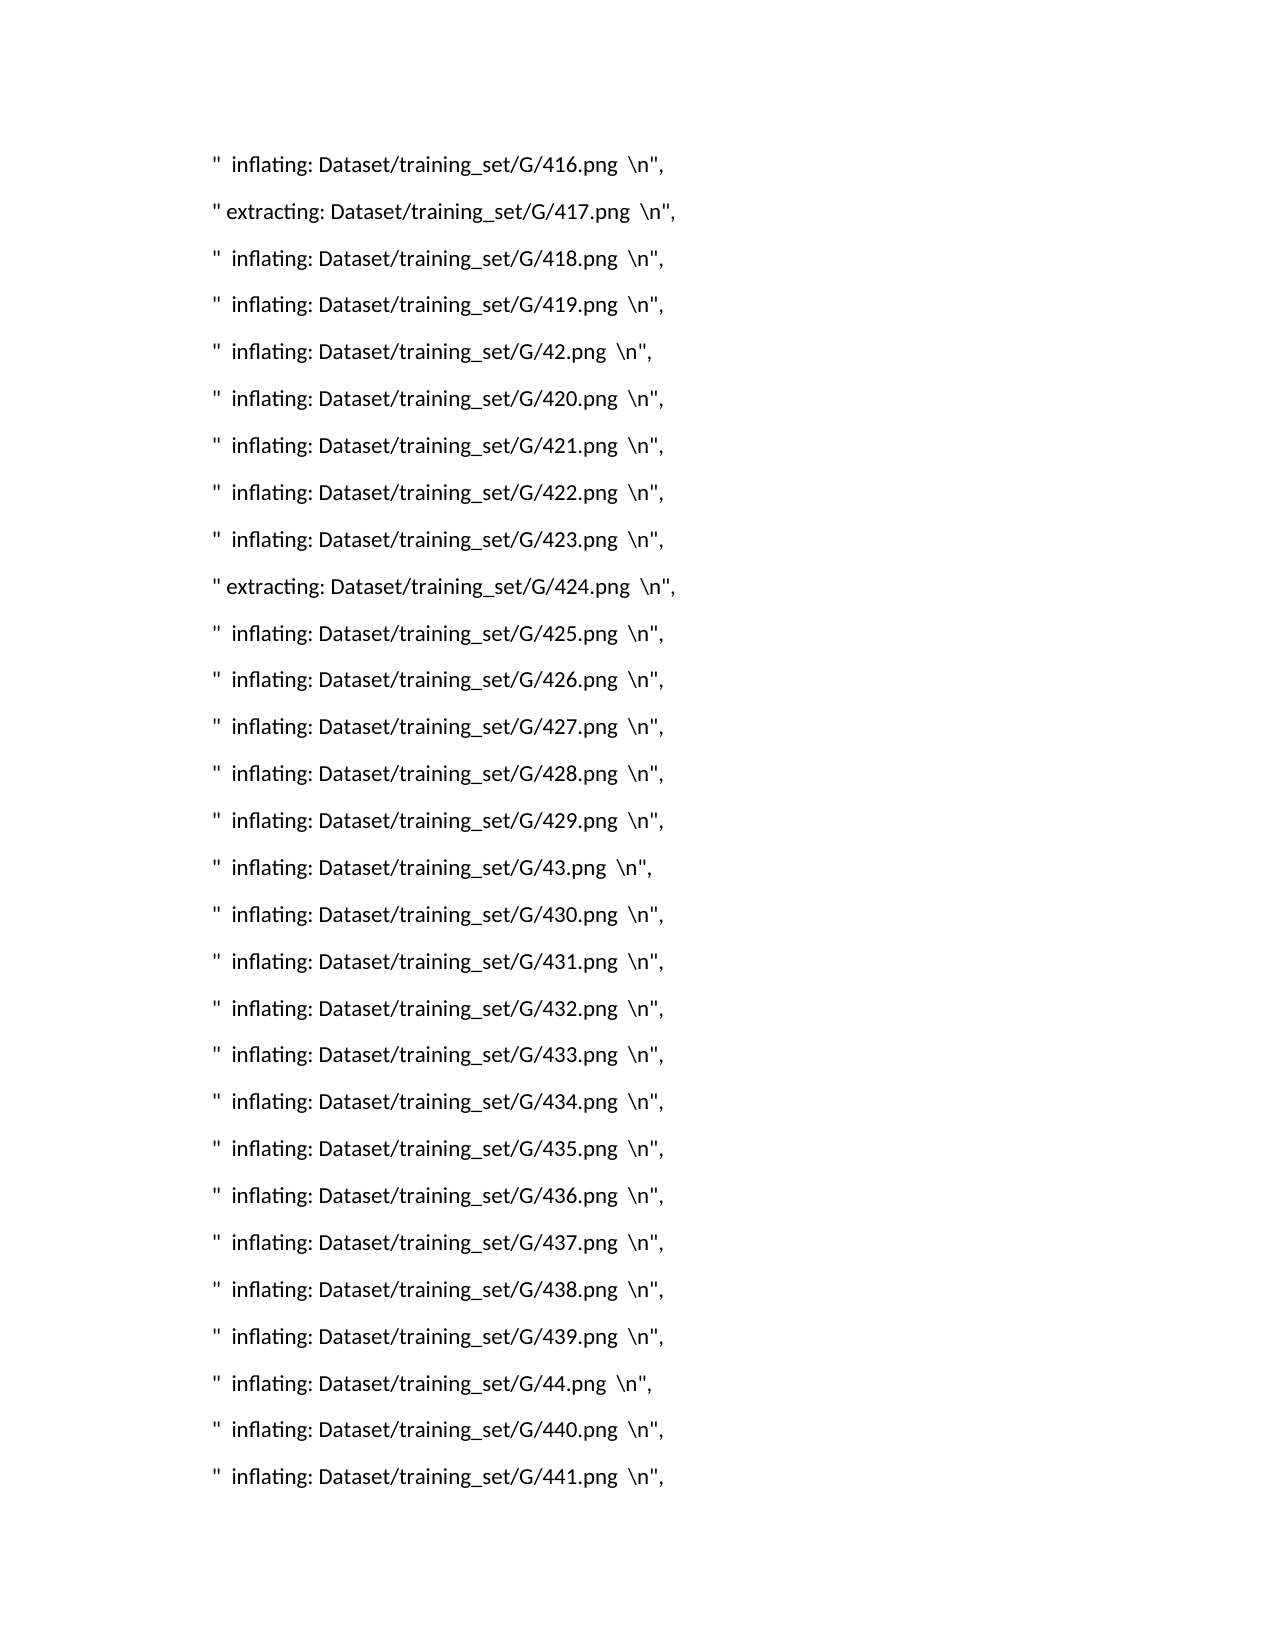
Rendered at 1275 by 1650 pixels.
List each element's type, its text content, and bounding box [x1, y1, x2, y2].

text " inflating: Dataset/training_set/G/435.png \n", [150, 1134, 1125, 1162]
text " inflating: Dataset/training_set/G/431.png \n", [150, 947, 1125, 975]
text " inflating: Dataset/training_set/G/440.png \n", [150, 1416, 1125, 1444]
text " extracting: Dataset/training_set/G/417.png \n", [150, 197, 1125, 225]
text " inflating: Dataset/training_set/G/433.png \n", [150, 1041, 1125, 1069]
text " inflating: Dataset/training_set/G/426.png \n", [150, 666, 1125, 694]
text " inflating: Dataset/training_set/G/425.png \n", [150, 619, 1125, 647]
text " inflating: Dataset/training_set/G/419.png \n", [150, 291, 1125, 319]
text " inflating: Dataset/training_set/G/428.png \n", [150, 759, 1125, 787]
text " inflating: Dataset/training_set/G/42.png \n", [150, 337, 1125, 366]
text " inflating: Dataset/training_set/G/422.png \n", [150, 478, 1125, 506]
text " inflating: Dataset/training_set/G/44.png \n", [150, 1369, 1125, 1397]
text " inflating: Dataset/training_set/G/427.png \n", [150, 712, 1125, 741]
text " inflating: Dataset/training_set/G/441.png \n", [150, 1462, 1125, 1491]
text " inflating: Dataset/training_set/G/430.png \n", [150, 900, 1125, 928]
text " inflating: Dataset/training_set/G/429.png \n", [150, 806, 1125, 834]
text " inflating: Dataset/training_set/G/432.png \n", [150, 994, 1125, 1022]
text " inflating: Dataset/training_set/G/420.png \n", [150, 384, 1125, 412]
text " inflating: Dataset/training_set/G/434.png \n", [150, 1087, 1125, 1116]
text " inflating: Dataset/training_set/G/416.png \n", [150, 150, 1125, 178]
text " inflating: Dataset/training_set/G/438.png \n", [150, 1275, 1125, 1303]
text " inflating: Dataset/training_set/G/437.png \n", [150, 1228, 1125, 1256]
text " inflating: Dataset/training_set/G/418.png \n", [150, 244, 1125, 272]
text " inflating: Dataset/training_set/G/43.png \n", [150, 853, 1125, 881]
text " inflating: Dataset/training_set/G/423.png \n", [150, 525, 1125, 553]
text " inflating: Dataset/training_set/G/439.png \n", [150, 1322, 1125, 1350]
text " inflating: Dataset/training_set/G/436.png \n", [150, 1181, 1125, 1209]
text " inflating: Dataset/training_set/G/421.png \n", [150, 431, 1125, 459]
text " extracting: Dataset/training_set/G/424.png \n", [150, 572, 1125, 600]
